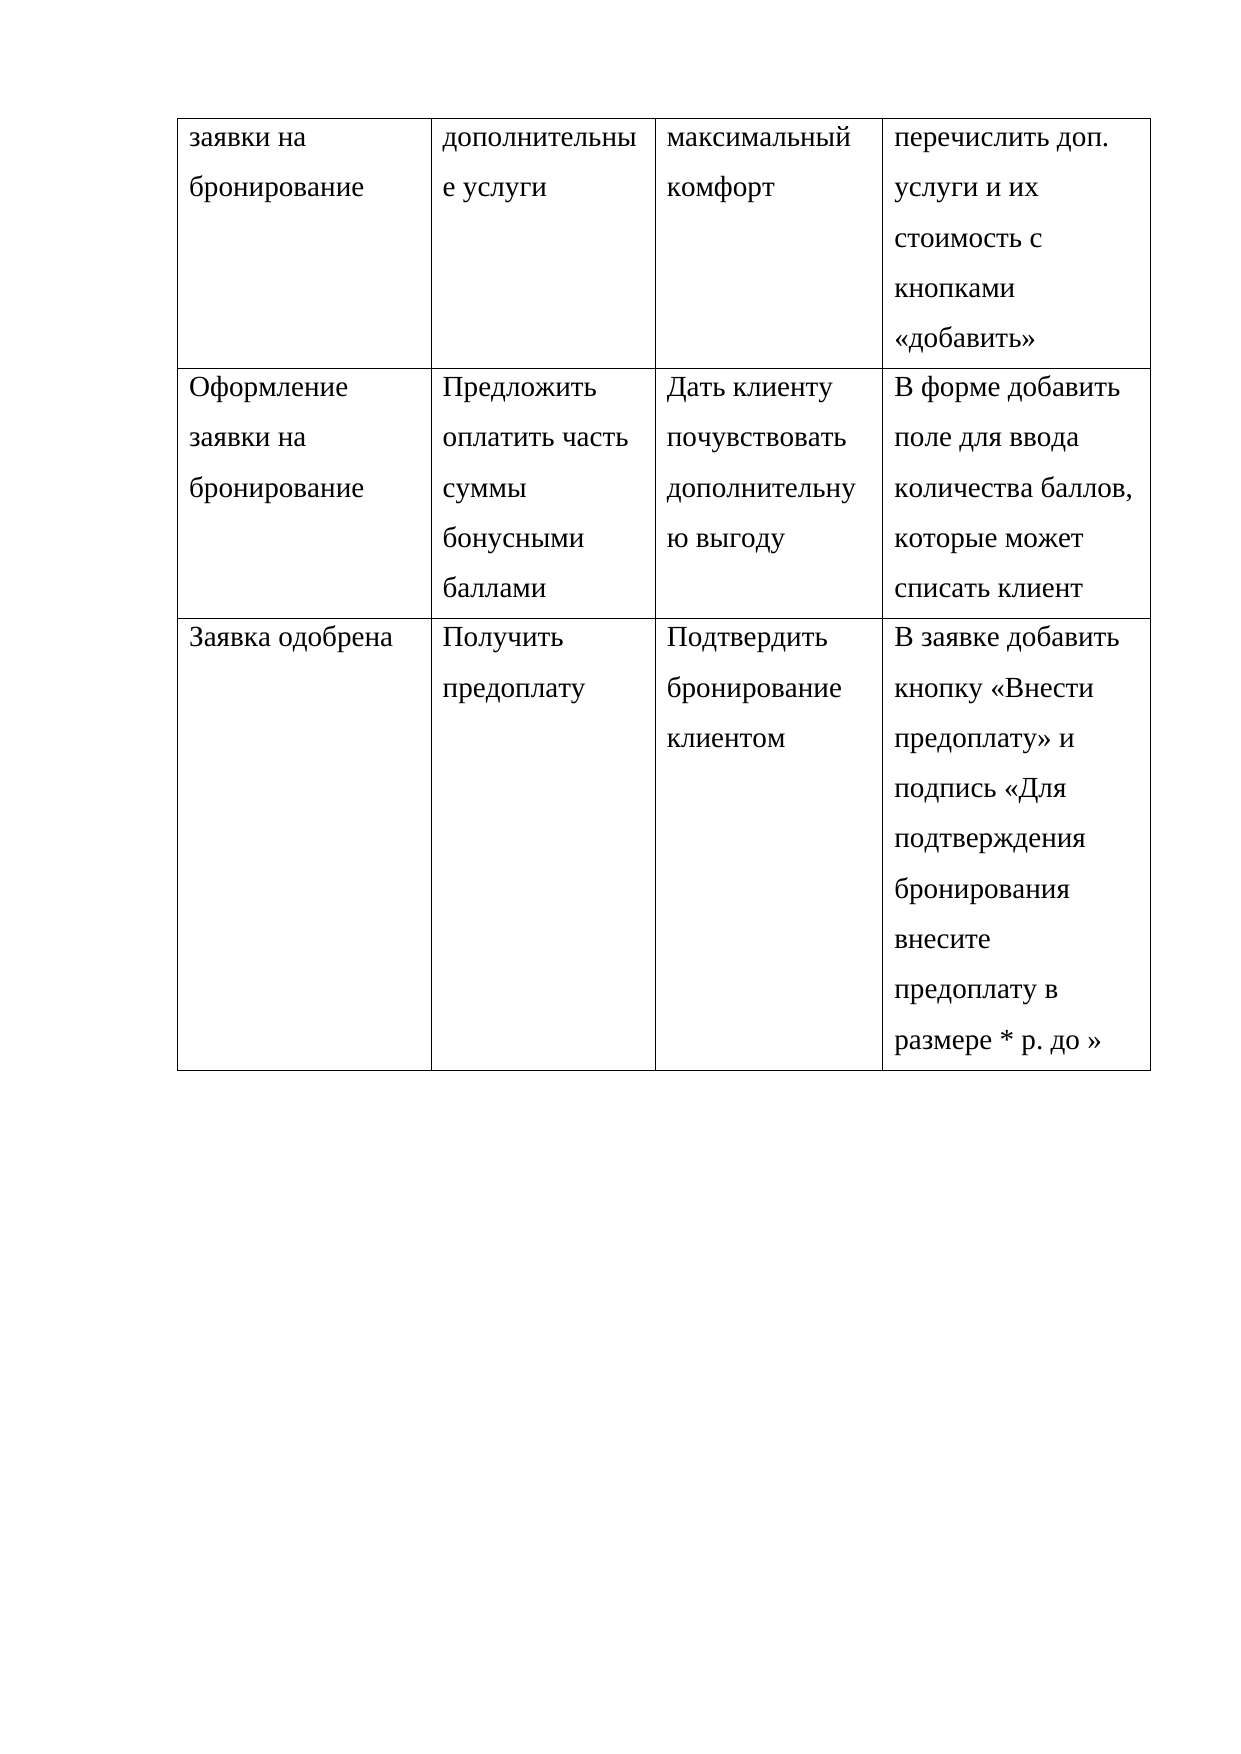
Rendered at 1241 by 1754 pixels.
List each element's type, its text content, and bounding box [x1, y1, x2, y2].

table_cell В форме добавить поле для ввода количества баллов, которые может списать клиент [883, 369, 1150, 618]
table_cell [656, 119, 882, 368]
table_cell Дать клиенту почувствовать дополнительную выгоду [656, 369, 882, 618]
table_cell Подтвердить бронирование клиентом [656, 619, 882, 1070]
table_cell Заявка одобрена [178, 619, 431, 1070]
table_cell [432, 119, 655, 368]
table_cell Получить предоплату [432, 619, 655, 1070]
table_cell В заявке добавить кнопку «Внести предоплату» и подпись «Для подтверждения бронирования внесите предоплату в размере * р. до » [883, 619, 1150, 1070]
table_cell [883, 119, 1150, 368]
table_cell Предложить оплатить часть суммы бонусными баллами [432, 369, 655, 618]
table_cell Оформление заявки на бронирование [178, 369, 431, 618]
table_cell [178, 119, 431, 368]
